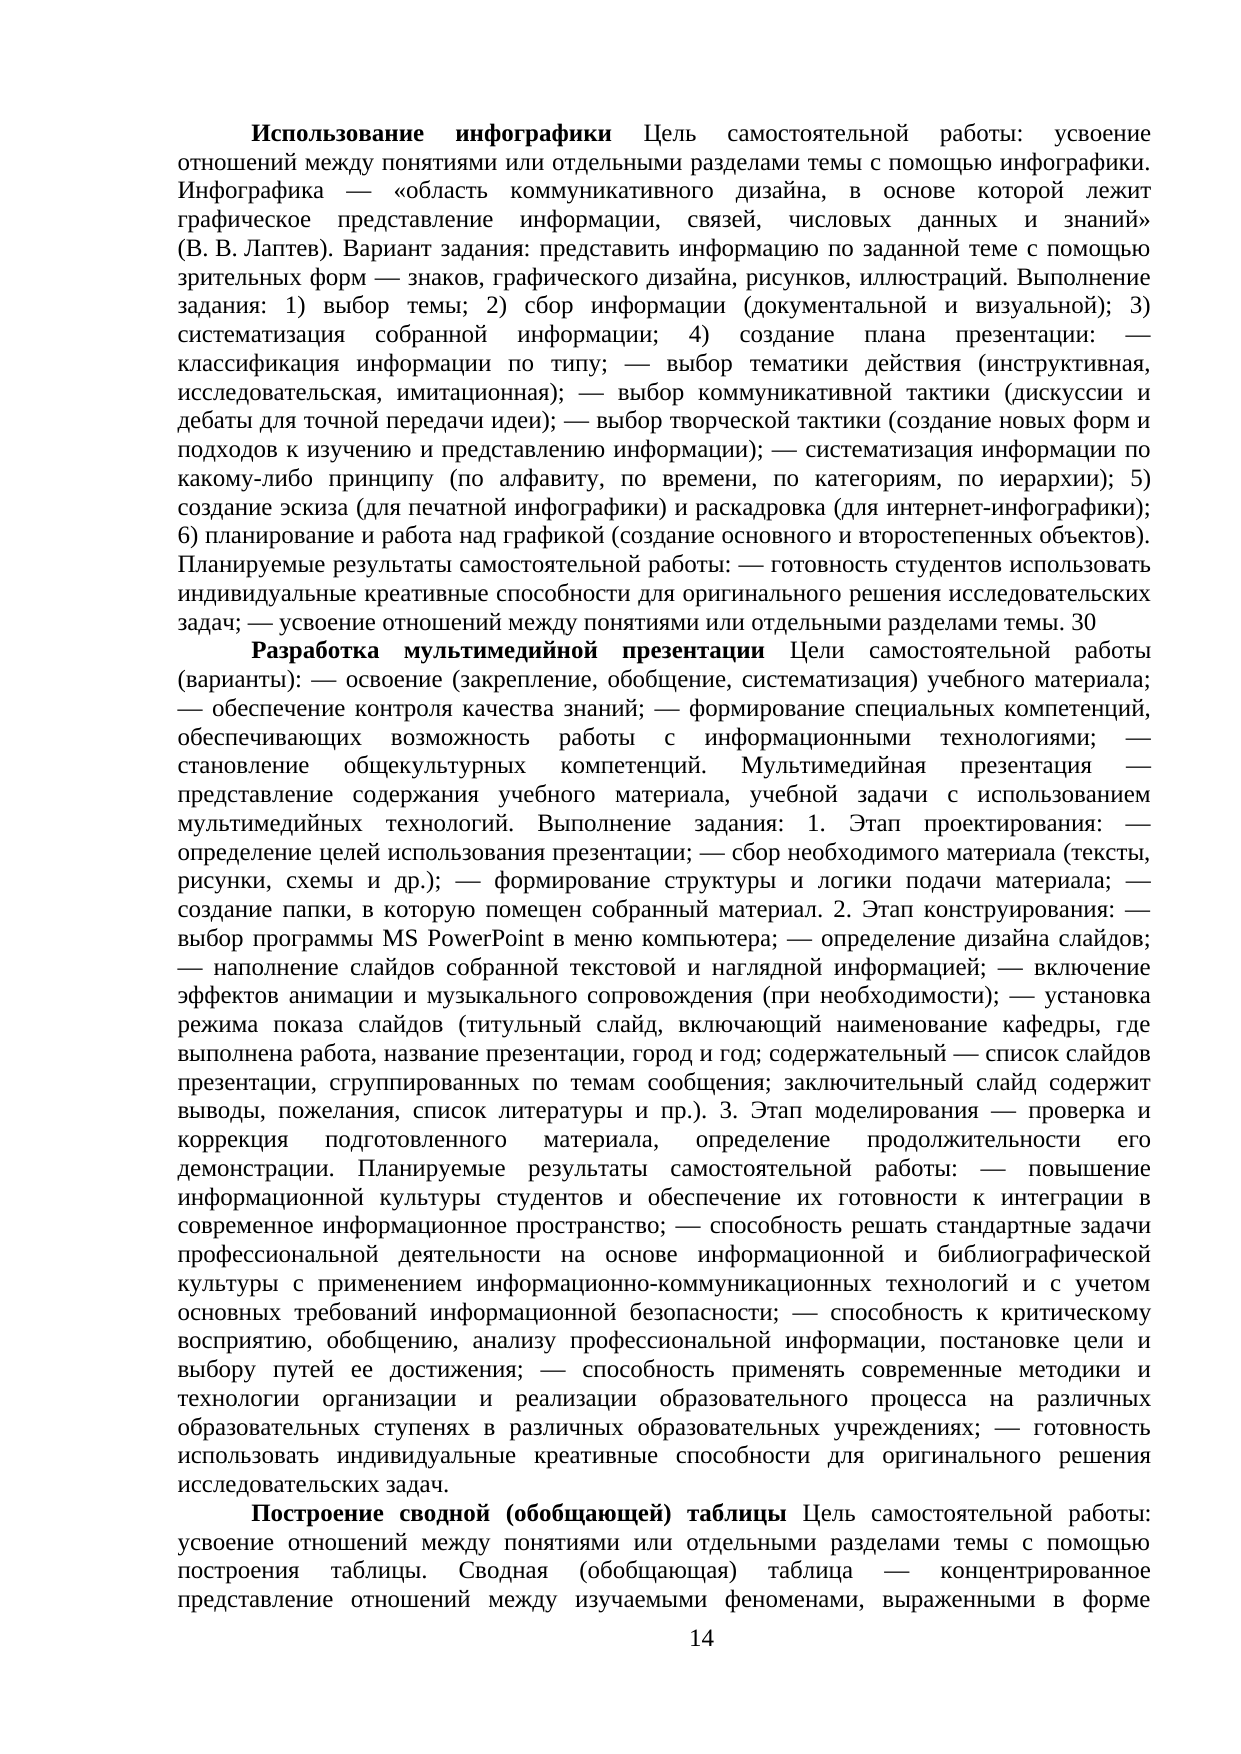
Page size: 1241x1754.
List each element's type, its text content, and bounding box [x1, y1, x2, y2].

text Использование инфографики Цель самостоятельной работы: усвоение отношений между понятиями или отдельными разделами темы с помощью инфографики. Инфографика — «область коммуникативного дизайна, в основе которой лежит графическое представление информации, связей, числовых данных и знаний» (В. В. Лаптев). Вариант задания: представить информацию по заданной теме с помощью зрительных форм — знаков, графического дизайна, рисунков, иллюстраций. Выполнение задания: 1) выбор темы; 2) сбор информации (документальной и визуальной); 3) систематизация собранной информации; 4) создание плана презентации: — классификация информации по типу; — выбор тематики действия (инструктивная, исследовательская, имитационная); — выбор коммуникативной тактики (дискуссии и дебаты для точной передачи идеи); — выбор творческой тактики (создание новых форм и подходов к изучению и представлению информации); — систематизация информации по какому-либо принципу (по алфавиту, по времени, по категориям, по иерархии); 5) создание эскиза (для печатной инфографики) и раскадровка (для интернет-инфографики); 6) планирование и работа над графикой (создание основного и второстепенных объектов). Планируемые результаты самостоятельной работы: — готовность студентов использовать индивидуальные креативные способности для оригинального решения исследовательских задач; — усвоение отношений между понятиями или отдельными разделами темы. 30 [177, 118, 1152, 636]
text Разработка мультимедийной презентации Цели самостоятельной работы (варианты): — освоение (закрепление, обобщение, систематизация) учебного материала; — обеспечение контроля качества знаний; — формирование специальных компетенций, обеспечивающих возможность работы с информационными технологиями; — становление общекультурных компетенций. Мультимедийная презентация — представление содержания учебного материала, учебной задачи с использованием мультимедийных технологий. Выполнение задания: 1. Этап проектирования: — определение целей использования презентации; — сбор необходимого материала (тексты, рисунки, схемы и др.); — формирование структуры и логики подачи материала; — создание папки, в которую помещен собранный материал. 2. Этап конструирования: — выбор программы MS PowerPoint в меню компьютера; — определение дизайна слайдов; — наполнение слайдов собранной текстовой и наглядной информацией; — включение эффектов анимации и музыкального сопровождения (при необходимости); — установка режима показа слайдов (титульный слайд, включающий наименование кафедры, где выполнена работа, название презентации, город и год; содержательный — список слайдов презентации, сгруппированных по темам сообщения; заключительный слайд содержит выводы, пожелания, список литературы и пр.). 3. Этап моделирования — проверка и коррекция подготовленного материала, определение продолжительности его демонстрации. Планируемые результаты самостоятельной работы: — повышение информационной культуры студентов и обеспечение их готовности к интеграции в современное информационное пространство; — способность решать стандартные задачи профессиональной деятельности на основе информационной и библиографической культуры с применением информационно-коммуникационных технологий и с учетом основных требований информационной безопасности; — способность к критическому восприятию, обобщению, анализу профессиональной информации, постановке цели и выбору путей ее достижения; — способность применять современные методики и технологии организации и реализации образовательного процесса на различных образовательных ступенях в различных образовательных учреждениях; — готовность использовать индивидуальные креативные способности для оригинального решения исследовательских задач. [177, 636, 1152, 1498]
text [177, 1498, 1152, 1613]
